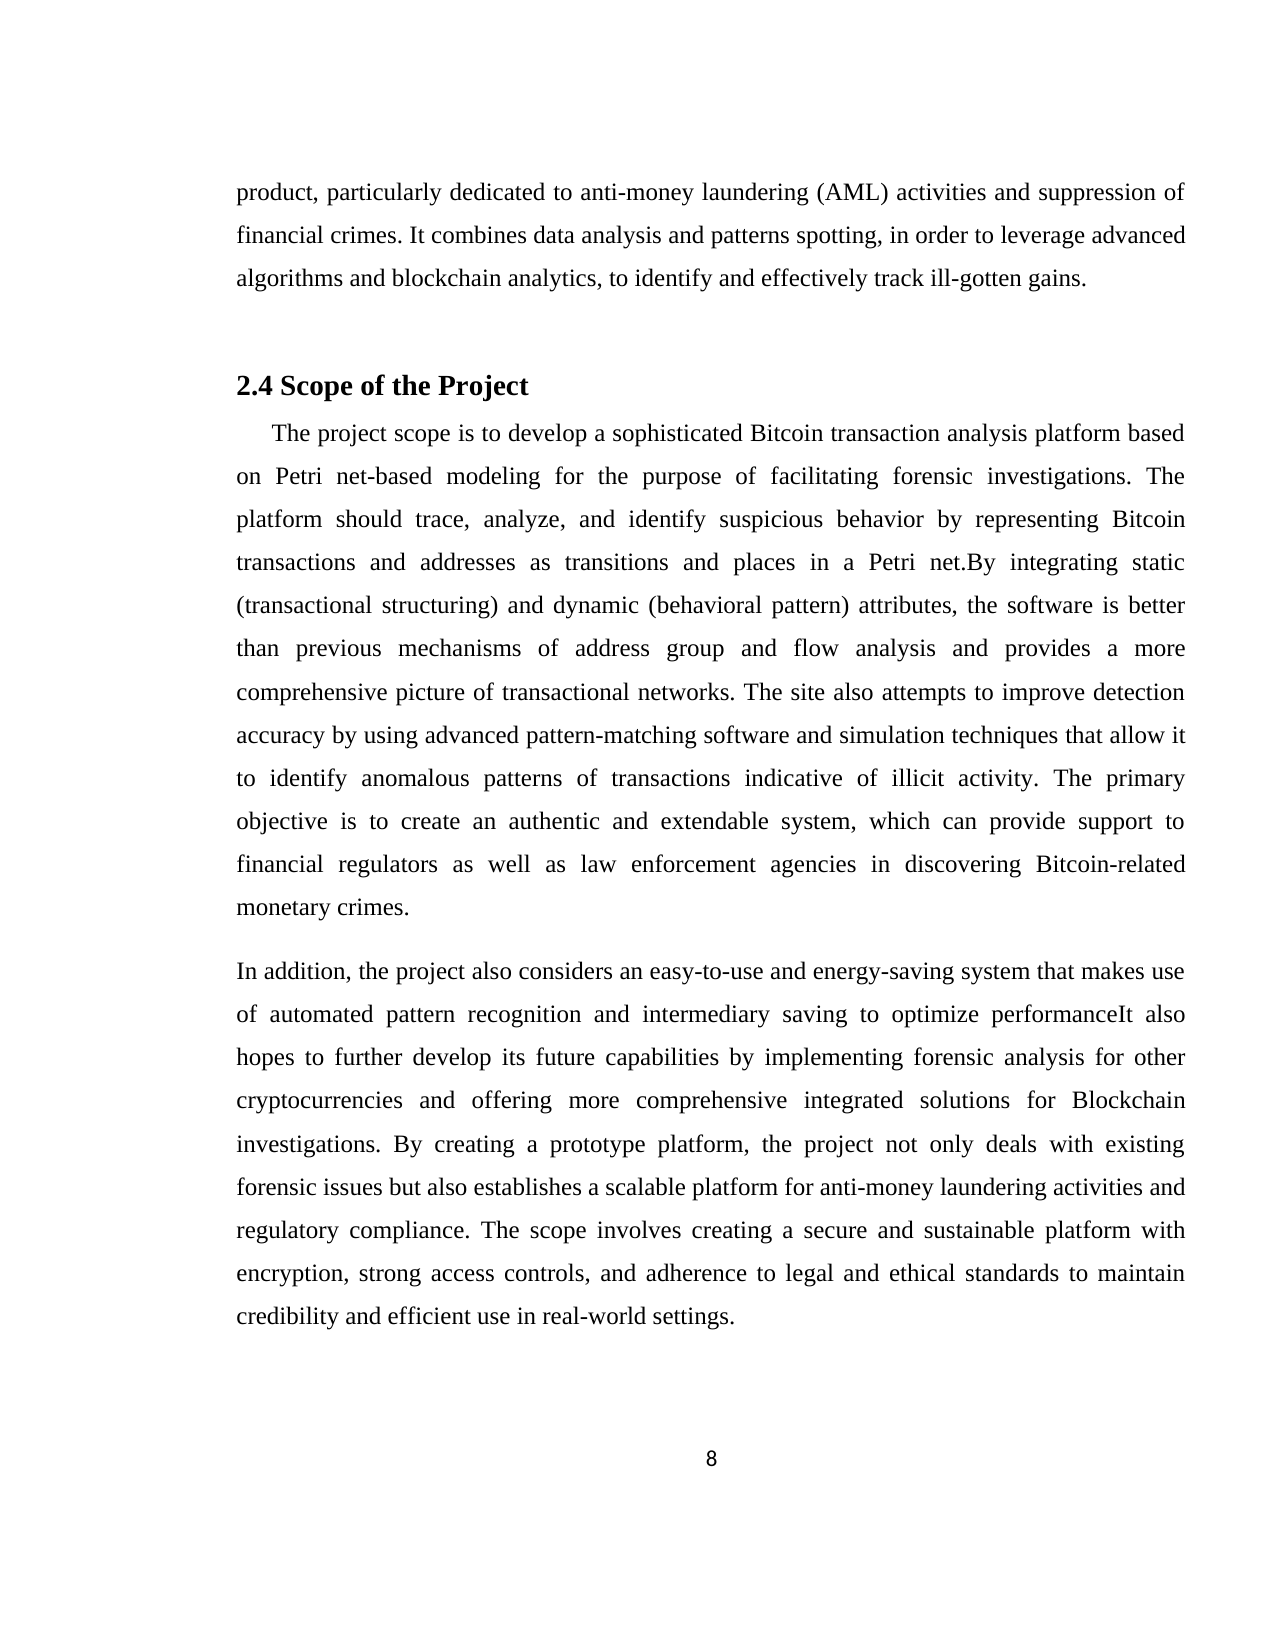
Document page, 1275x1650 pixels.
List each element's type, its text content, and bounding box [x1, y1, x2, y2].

text The project scope is to develop a sophisticated Bitcoin transaction analysis platform based on Petri net-based modeling for the purpose of facilitating forensic investigations. The platform should trace, analyze, and identify suspicious behavior by representing Bitcoin transactions and addresses as transitions and places in a Petri net.By integrating static (transactional structuring) and dynamic (behavioral pattern) attributes, the software is better than previous mechanisms of address group and flow analysis and provides a more comprehensive picture of transactional networks. The site also attempts to improve detection accuracy by using advanced pattern-matching software and simulation techniques that allow it to identify anomalous patterns of transactions indicative of illicit activity. The primary objective is to create an authentic and extendable system, which can provide support to financial regulators as well as law enforcement agencies in discovering Bitcoin-related monetary crimes. [236, 418, 1186, 921]
text In addition, the project also considers an easy-to-use and energy-saving system that makes use of automated pattern recognition and intermediary saving to optimize performanceIt also hopes to further develop its future capabilities by implementing forensic analysis for other cryptocurrencies and offering more comprehensive integrated solutions for Blockchain investigations. By creating a prototype platform, the project not only deals with existing forensic issues but also establishes a scalable platform for anti-money laundering activities and regulatory compliance. The scope involves creating a secure and sustainable platform with encryption, strong access controls, and adherence to legal and ethical standards to maintain credibility and efficient use in real-world settings. [236, 956, 1186, 1330]
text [236, 177, 1186, 292]
text 2.4 Scope of the Project [236, 368, 1186, 401]
